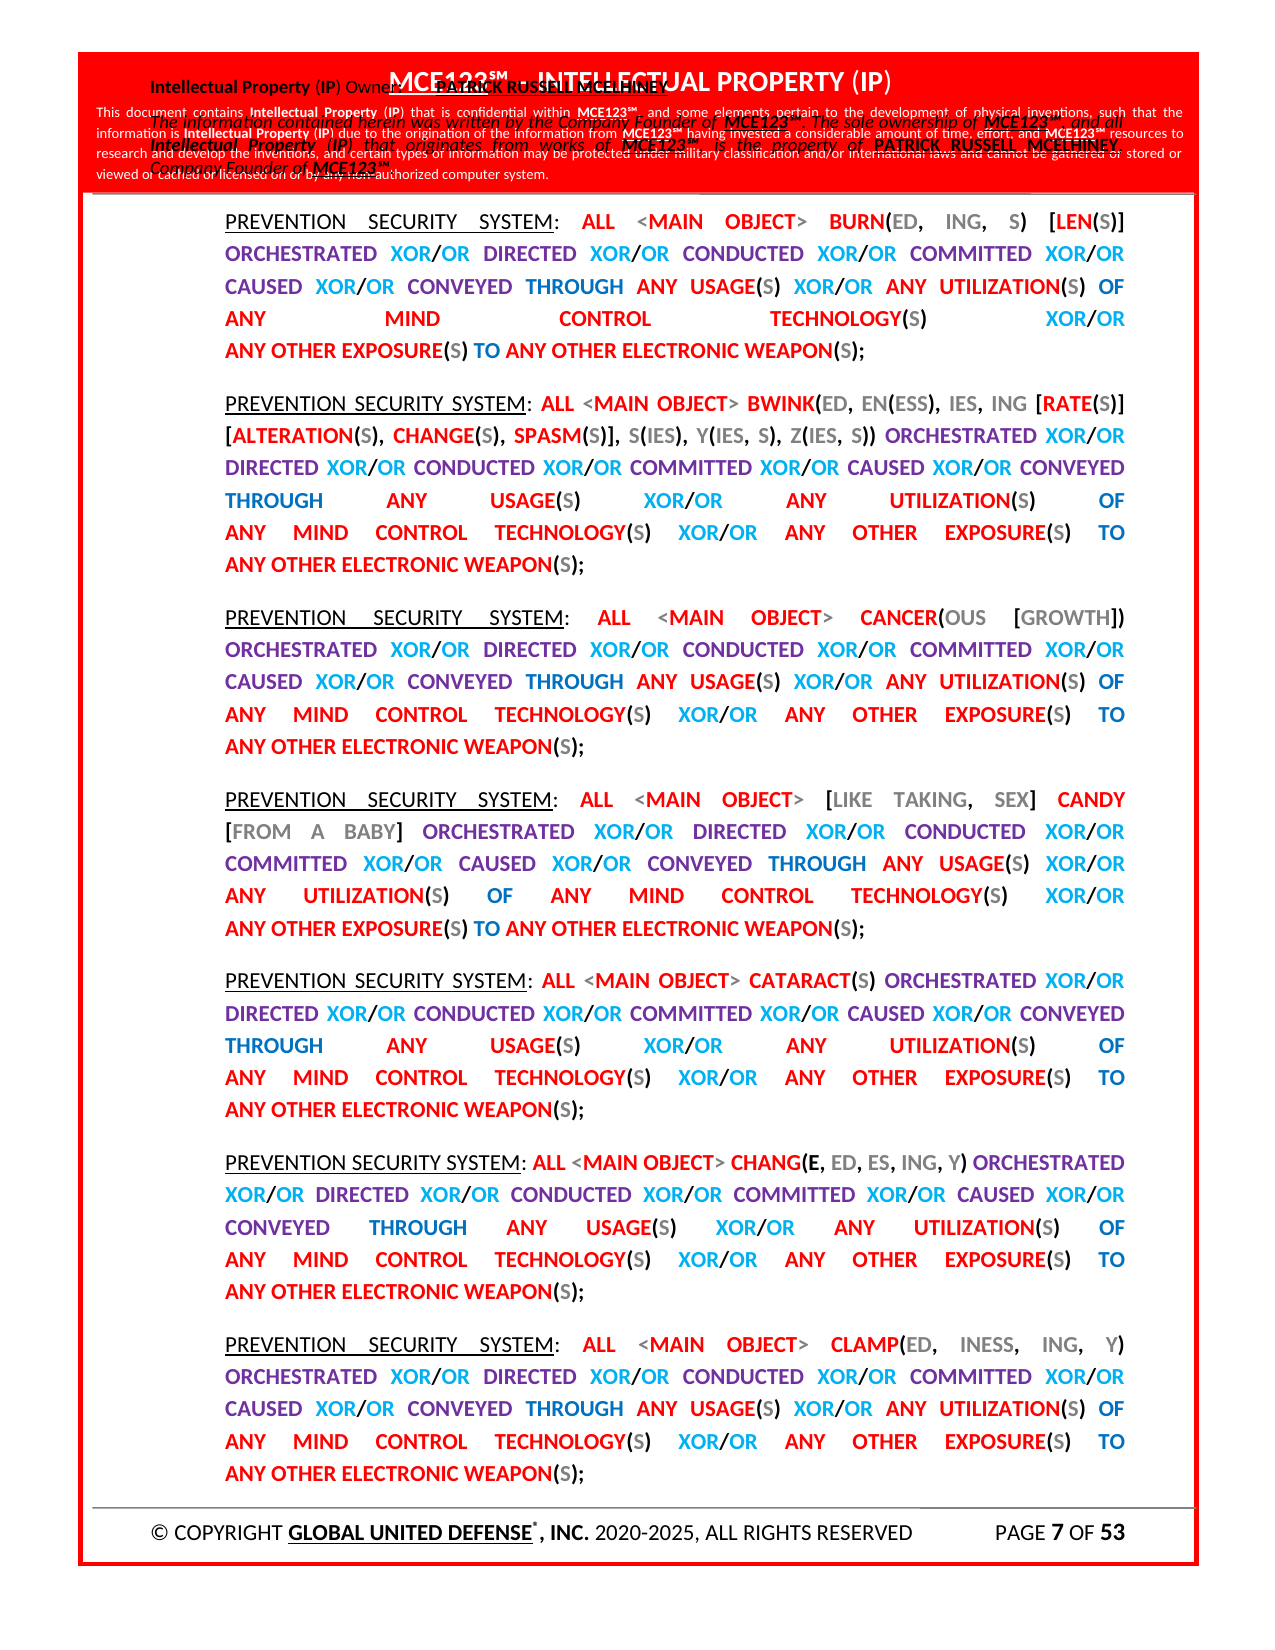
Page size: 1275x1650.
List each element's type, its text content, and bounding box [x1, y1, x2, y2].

text PREVENTION SECURITY SYSTEM: ALL <MAIN OBJECT> [LIKE TAKING, SEX] CANDY [FROM A BABY] ORCHESTRATED XOR/OR DIRECTED XOR/OR CONDUCTED XOR/OR COMMITTED XOR/OR CAUSED XOR/OR CONVEYED THROUGH ANY USAGE(S) XOR/OR ANY UTILIZATION(S) OF ANY MIND CONTROL TECHNOLOGY(S) XOR/OR ANY OTHER EXPOSURE(S) TO ANY OTHER ELECTRONIC WEAPON(S); [225, 785, 1125, 942]
text PREVENTION SECURITY SYSTEM: ALL <MAIN OBJECT> CLAMP(ED, INESS, ING, Y) ORCHESTRATED XOR/OR DIRECTED XOR/OR CONDUCTED XOR/OR COMMITTED XOR/OR CAUSED XOR/OR CONVEYED THROUGH ANY USAGE(S) XOR/OR ANY UTILIZATION(S) OF ANY MIND CONTROL TECHNOLOGY(S) XOR/OR ANY OTHER EXPOSURE(S) TO ANY OTHER ELECTRONIC WEAPON(S); [225, 1330, 1125, 1487]
text PREVENTION SECURITY SYSTEM: ALL <MAIN OBJECT> BWINK(ED, EN(ESS), IES, ING [RATE(S)] [ALTERATION(S), CHANGE(S), SPASM(S)], S(IES), Y(IES, S), Z(IES, S)) ORCHESTRATED XOR/OR DIRECTED XOR/OR CONDUCTED XOR/OR COMMITTED XOR/OR CAUSED XOR/OR CONVEYED THROUGH ANY USAGE(S) XOR/OR ANY UTILIZATION(S) OF ANY MIND CONTROL TECHNOLOGY(S) XOR/OR ANY OTHER EXPOSURE(S) TO ANY OTHER ELECTRONIC WEAPON(S); [225, 389, 1125, 578]
text PREVENTION SECURITY SYSTEM: ALL <MAIN OBJECT> CHANG(E, ED, ES, ING, Y) ORCHESTRATED XOR/OR DIRECTED XOR/OR CONDUCTED XOR/OR COMMITTED XOR/OR CAUSED XOR/OR CONVEYED THROUGH ANY USAGE(S) XOR/OR ANY UTILIZATION(S) OF ANY MIND CONTROL TECHNOLOGY(S) XOR/OR ANY OTHER EXPOSURE(S) TO ANY OTHER ELECTRONIC WEAPON(S); [225, 1148, 1125, 1305]
text PREVENTION SECURITY SYSTEM: ALL <MAIN OBJECT> CATARACT(S) ORCHESTRATED XOR/OR DIRECTED XOR/OR CONDUCTED XOR/OR COMMITTED XOR/OR CAUSED XOR/OR CONVEYED THROUGH ANY USAGE(S) XOR/OR ANY UTILIZATION(S) OF ANY MIND CONTROL TECHNOLOGY(S) XOR/OR ANY OTHER EXPOSURE(S) TO ANY OTHER ELECTRONIC WEAPON(S); [225, 967, 1125, 1123]
text PREVENTION SECURITY SYSTEM: ALL <MAIN OBJECT> BURN(ED, ING, S) [LEN(S)] ORCHESTRATED XOR/OR DIRECTED XOR/OR CONDUCTED XOR/OR COMMITTED XOR/OR CAUSED XOR/OR CONVEYED THROUGH ANY USAGE(S) XOR/OR ANY UTILIZATION(S) OF ANY MIND CONTROL TECHNOLOGY(S) XOR/OR ANY OTHER EXPOSURE(S) TO ANY OTHER ELECTRONIC WEAPON(S); [225, 207, 1125, 364]
text PREVENTION SECURITY SYSTEM: ALL <MAIN OBJECT> CANCER(OUS [GROWTH]) ORCHESTRATED XOR/OR DIRECTED XOR/OR CONDUCTED XOR/OR COMMITTED XOR/OR CAUSED XOR/OR CONVEYED THROUGH ANY USAGE(S) XOR/OR ANY UTILIZATION(S) OF ANY MIND CONTROL TECHNOLOGY(S) XOR/OR ANY OTHER EXPOSURE(S) TO ANY OTHER ELECTRONIC WEAPON(S); [225, 603, 1125, 760]
